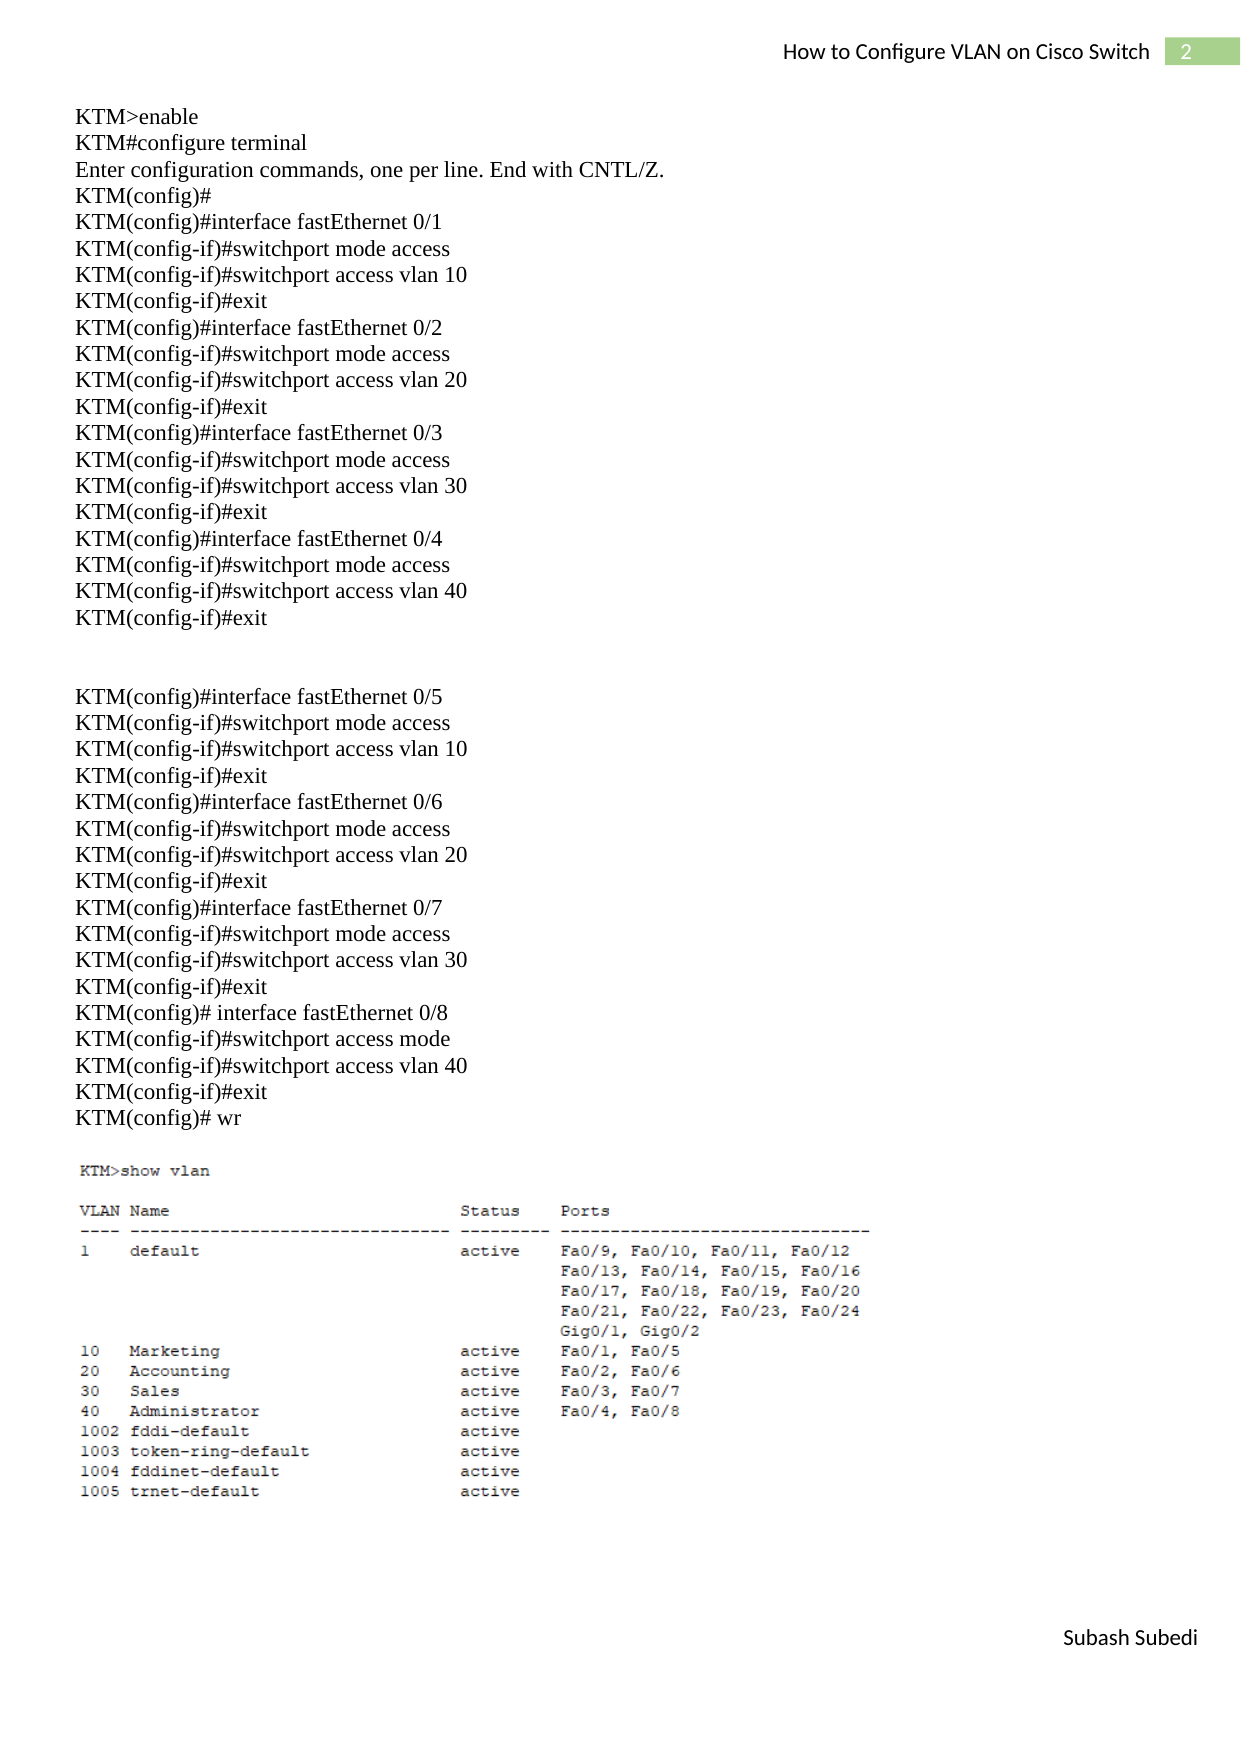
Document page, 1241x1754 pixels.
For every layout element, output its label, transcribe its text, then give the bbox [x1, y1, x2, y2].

text KTM(config-if)#switchport mode access [75, 814, 1165, 841]
text KTM(config-if)#switchport access vlan 10 [75, 261, 1165, 287]
text KTM(config)#interface fastEthernet 0/6 [75, 788, 1165, 814]
text KTM(config)# wr [75, 1104, 1165, 1131]
text KTM(config-if)#switchport mode access [75, 920, 1165, 946]
text Enter configuration commands, one per line. End with CNTL/Z. [75, 156, 1165, 182]
text KTM#configure terminal [75, 129, 1165, 156]
text KTM(config-if)#exit [75, 498, 1165, 525]
text KTM(config)# interface fastEthernet 0/8 [75, 999, 1165, 1025]
text KTM(config-if)#switchport access vlan 20 [75, 841, 1165, 867]
text KTM(config-if)#switchport mode access [75, 551, 1165, 577]
text KTM(config-if)#exit [75, 287, 1165, 314]
picture [75, 1157, 928, 1510]
text KTM(config)#interface fastEthernet 0/7 [75, 894, 1165, 920]
text KTM(config-if)#exit [75, 393, 1165, 419]
text KTM(config)# [75, 182, 1165, 208]
text KTM(config-if)#switchport access vlan 30 [75, 472, 1165, 498]
text KTM(config-if)#exit [75, 867, 1165, 894]
text KTM(config)#interface fastEthernet 0/2 [75, 314, 1165, 340]
text KTM(config-if)#switchport access vlan 10 [75, 736, 1165, 762]
text KTM(config)#interface fastEthernet 0/1 [75, 208, 1165, 235]
text KTM(config-if)#exit [75, 604, 1165, 630]
text KTM(config)#interface fastEthernet 0/5 [75, 683, 1165, 709]
text KTM(config-if)#switchport mode access [75, 340, 1165, 367]
text KTM(config-if)#switchport mode access [75, 709, 1165, 736]
text KTM(config-if)#switchport access mode [75, 1025, 1165, 1052]
text KTM>enable [75, 103, 1165, 129]
text KTM(config)#interface fastEthernet 0/4 [75, 525, 1165, 551]
text KTM(config-if)#exit [75, 762, 1165, 788]
text KTM(config-if)#switchport mode access [75, 235, 1165, 261]
text KTM(config-if)#switchport access vlan 40 [75, 577, 1165, 604]
text KTM(config-if)#switchport mode access [75, 446, 1165, 472]
text KTM(config-if)#switchport access vlan 30 [75, 946, 1165, 973]
text KTM(config-if)#exit [75, 1078, 1165, 1104]
text KTM(config-if)#switchport access vlan 20 [75, 367, 1165, 393]
text KTM(config-if)#switchport access vlan 40 [75, 1052, 1165, 1078]
text KTM(config)#interface fastEthernet 0/3 [75, 419, 1165, 446]
text KTM(config-if)#exit [75, 973, 1165, 999]
